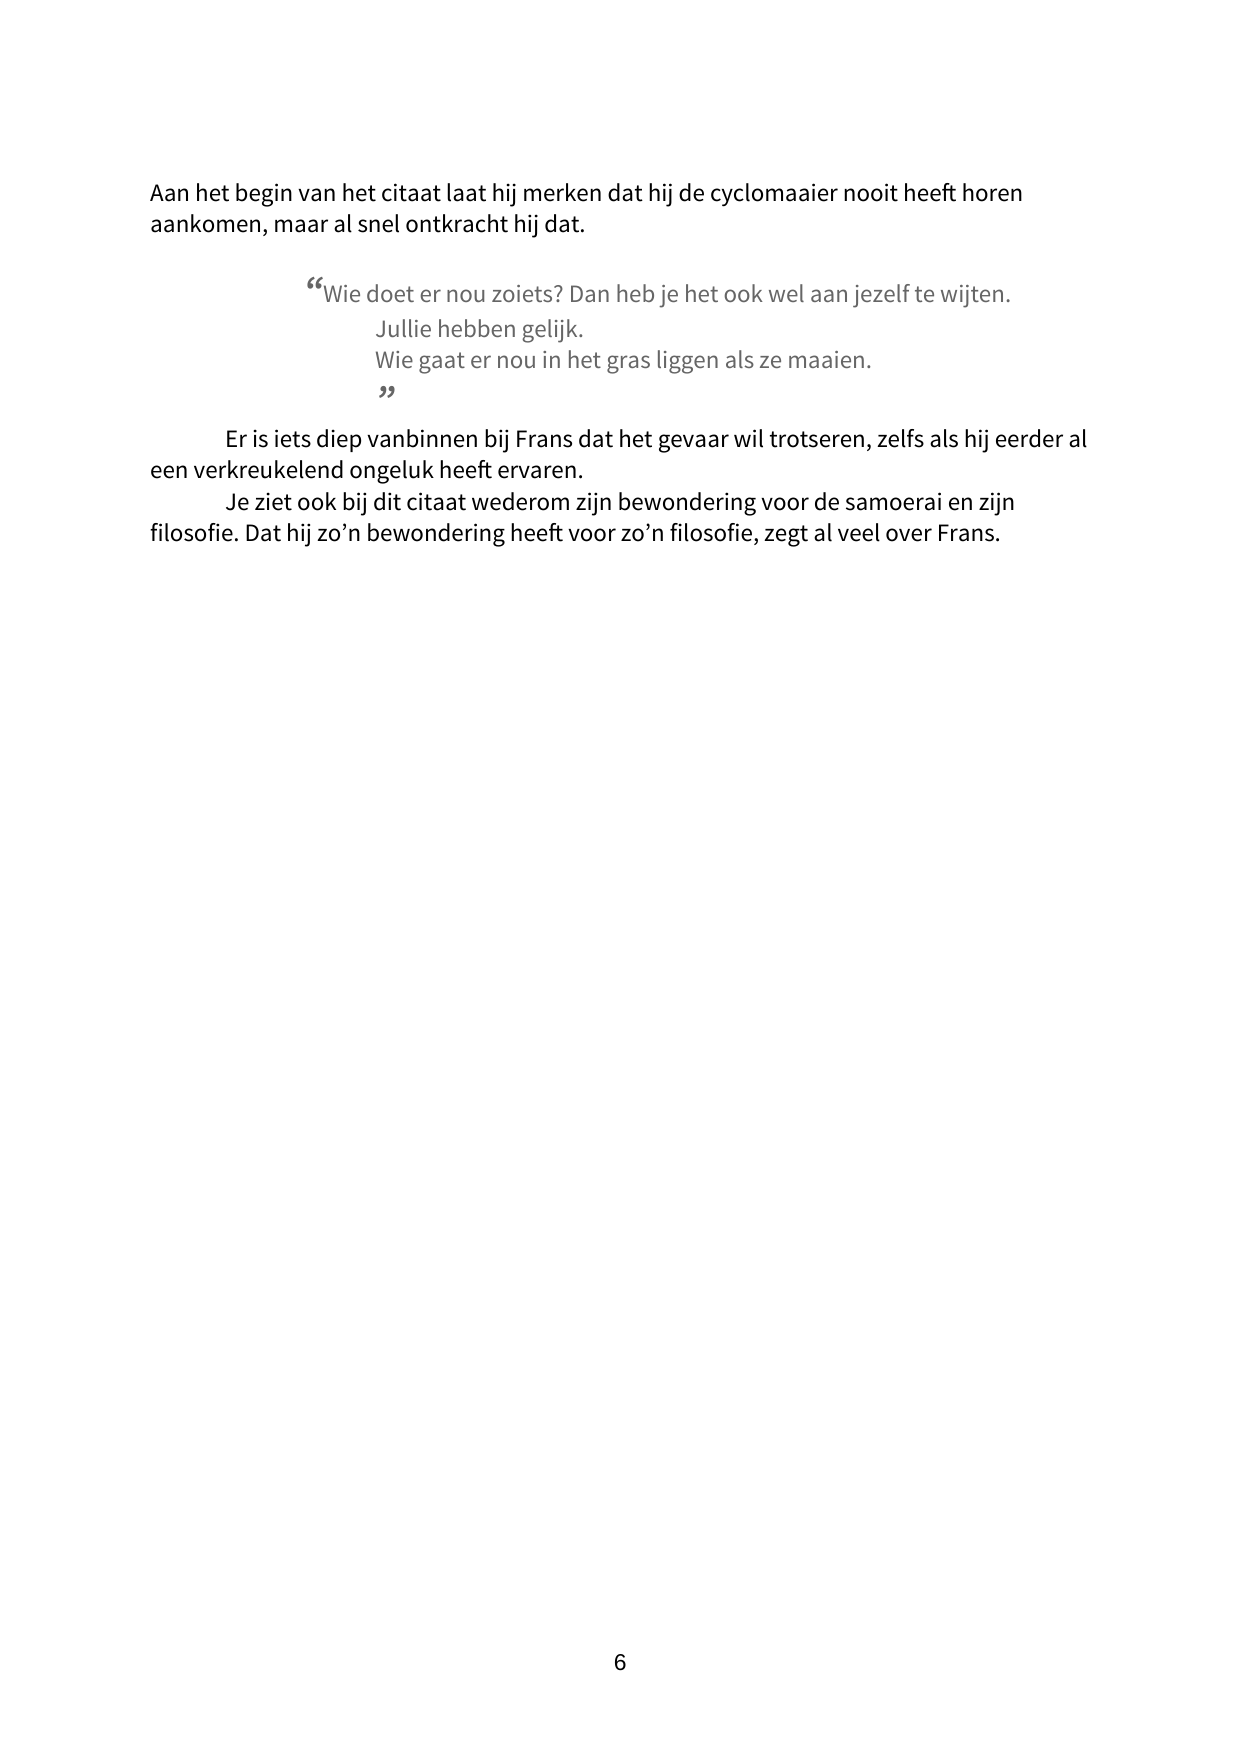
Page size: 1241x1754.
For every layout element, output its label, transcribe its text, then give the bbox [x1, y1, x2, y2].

text Wie gaat er nou in het gras liggen als ze maaien. [300, 344, 1090, 376]
text ” [300, 376, 1090, 423]
text “Wie doet er nou zoiets? Dan heb je het ook wel aan jezelf te wijten. [150, 266, 1090, 313]
text Je ziet ook bij dit citaat wederom zijn bewondering voor de samoerai en zijn filosofie. Dat hij zo’n bewondering heeft voor zo’n filosofie, zegt al veel over Frans. [150, 486, 1090, 549]
text Jullie hebben gelijk. [375, 313, 1090, 344]
text Er is iets diep vanbinnen bij Frans dat het gevaar wil trotseren, zelfs als hij eerder al een verkreukelend ongeluk heeft ervaren. [150, 423, 1090, 486]
text Aan het begin van het citaat laat hij merken dat hij de cyclomaaier nooit heeft horen aankomen, maar al snel ontkracht hij dat. [150, 176, 1090, 239]
